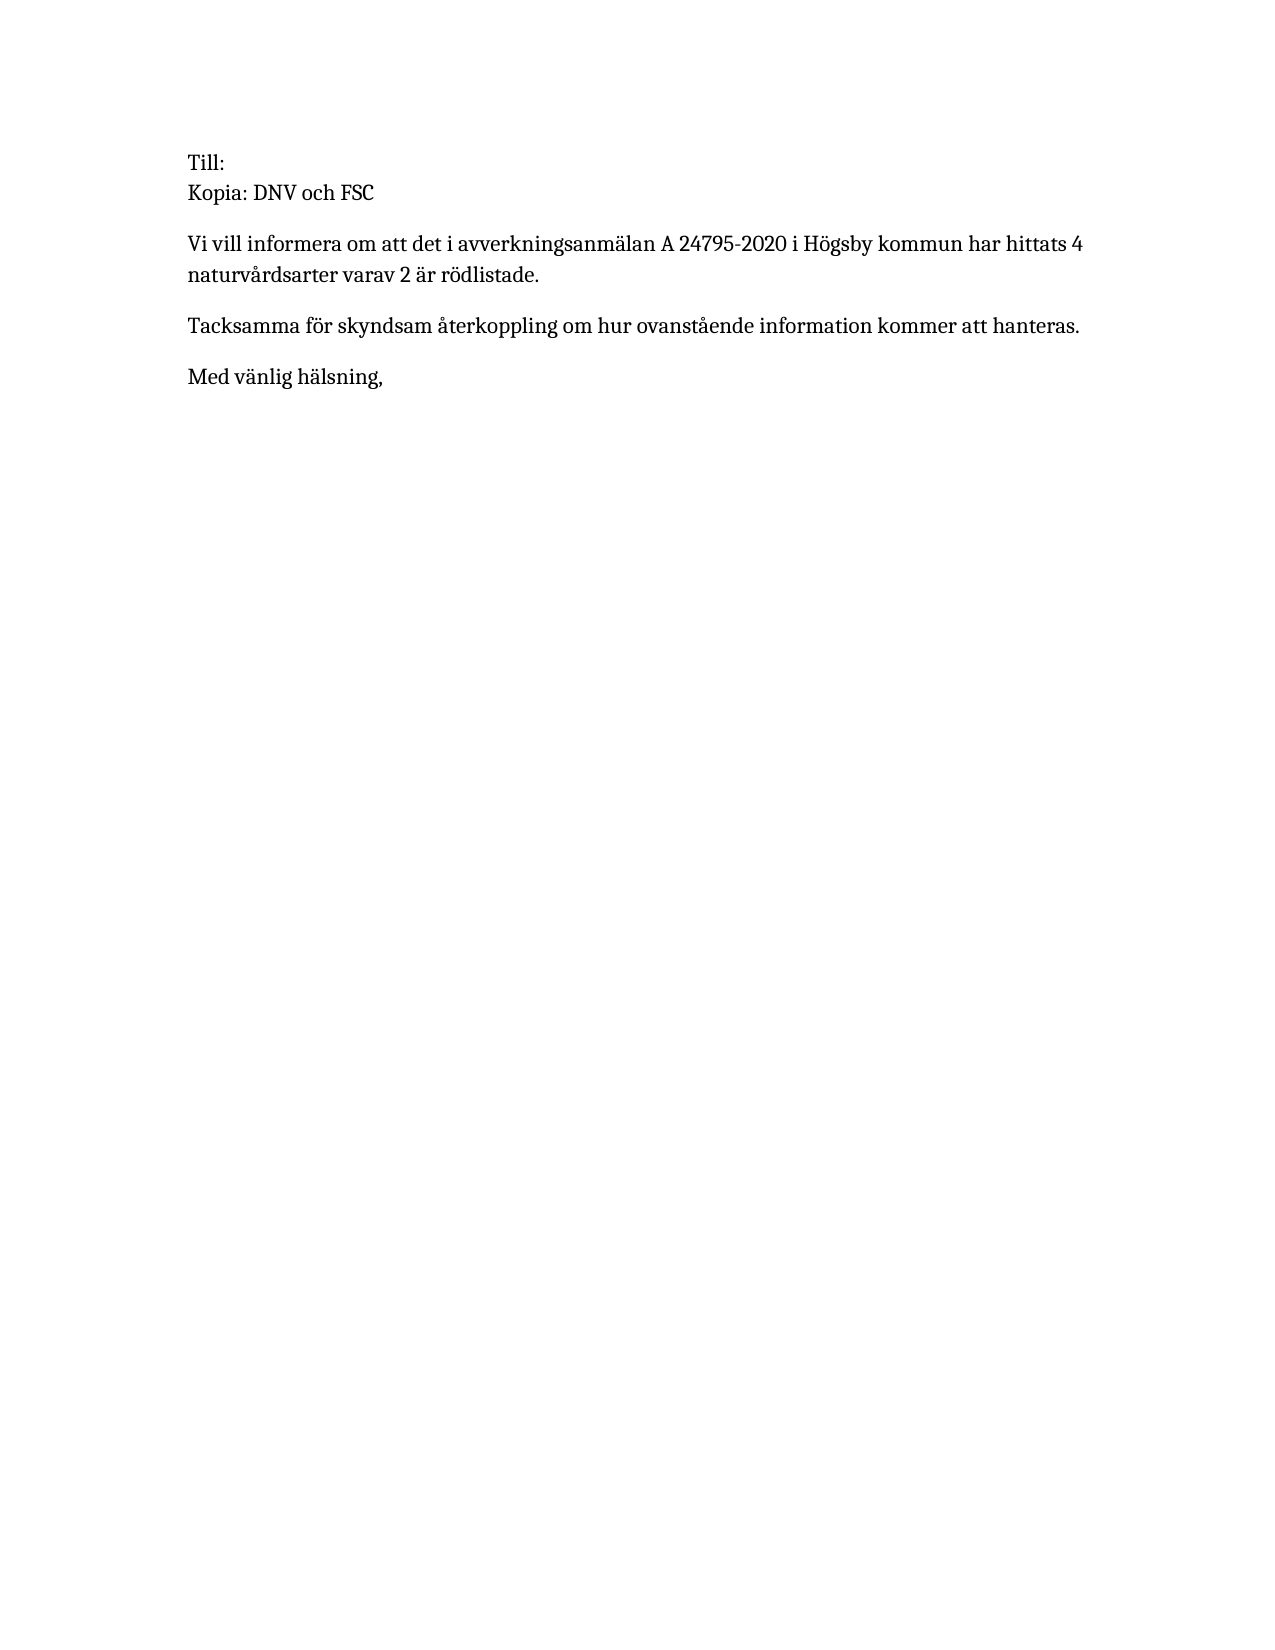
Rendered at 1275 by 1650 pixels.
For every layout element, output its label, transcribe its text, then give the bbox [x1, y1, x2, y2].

text Vi vill informera om att det i avverkningsanmälan A 24795-2020 i Högsby kommun har hittats 4 naturvårdsarter varav 2 är rödlistade. [187, 231, 1087, 288]
text Med vänlig hälsning, [187, 363, 1087, 420]
text Tacksamma för skyndsam återkoppling om hur ovanstående information kommer att hanteras. [187, 312, 1087, 339]
text Till: Kopia: DNV och FSC [187, 150, 1087, 207]
